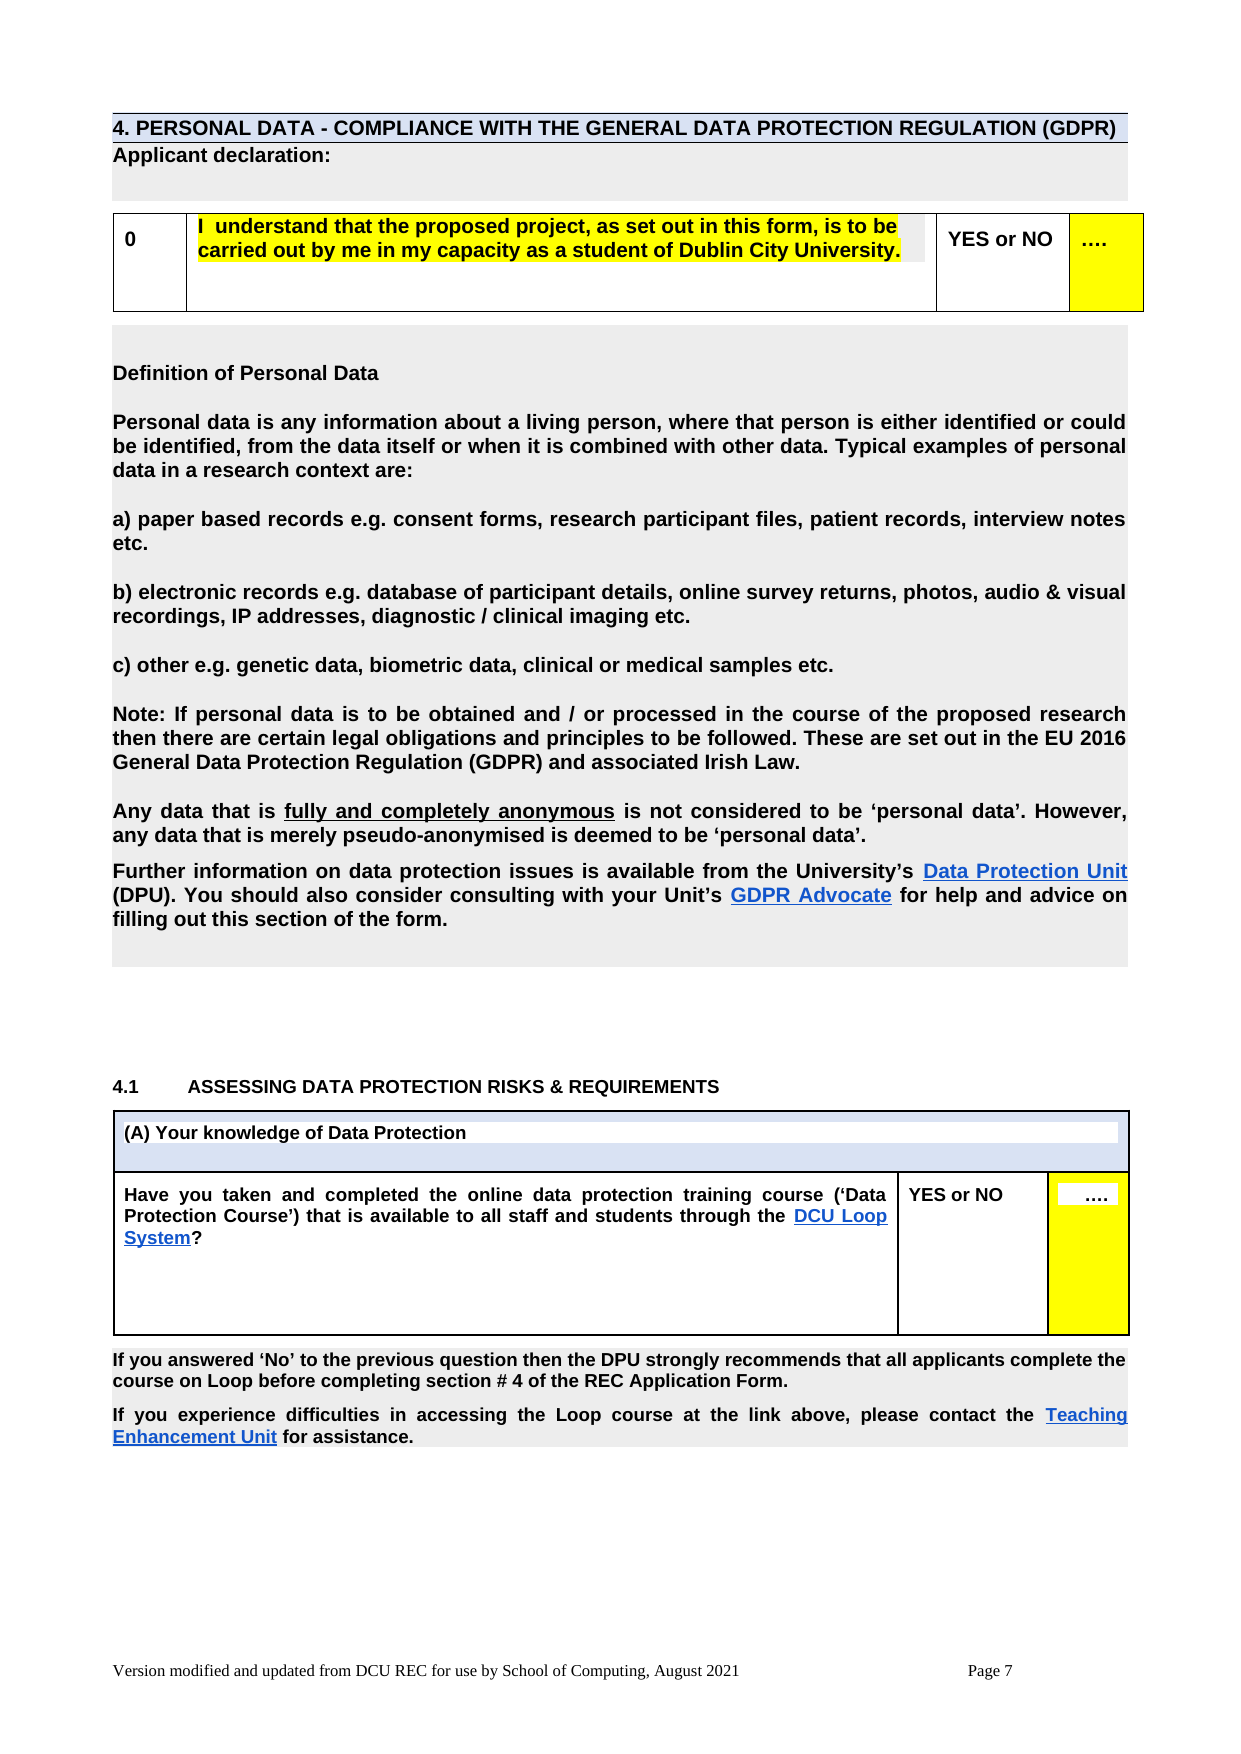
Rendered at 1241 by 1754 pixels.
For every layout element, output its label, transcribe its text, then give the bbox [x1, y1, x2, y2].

text b) electronic records e.g. database of participant details, online survey returns, photos, audio & visual recordings, IP addresses, diagnostic / clinical imaging etc. [112, 580, 1128, 628]
text Further information on data protection issues is available from the University’s Data Protection Unit (DPU). You should also consider consulting with your Unit’s GDPR Advocate for help and advice on filling out this section of the form. [112, 859, 1128, 931]
text c) other e.g. genetic data, biometric data, clinical or medical samples etc. [112, 653, 1128, 677]
table_cell YES or NO [899, 1173, 1047, 1334]
text 4.1 ASSESSING DATA PROTECTION RISKS & REQUIREMENTS [112, 1075, 1128, 1097]
text Any data that is fully and completely anonymous is not considered to be ‘personal data’. However, any data that is merely pseudo-anonymised is deemed to be ‘personal data’. [112, 799, 1128, 847]
text Note: If personal data is to be obtained and / or processed in the course of the proposed research then there are certain legal obligations and principles to be followed. These are set out in the EU 2016 General Data Protection Regulation (GDPR) and associated Irish Law. [112, 702, 1128, 774]
table_cell Have you taken and completed the online data protection training course (‘Data Protection Course’) that is available to all staff and students through the DCU Loop System? [115, 1173, 897, 1334]
table_header I understand that the proposed project, as set out in this form, is to be carried out by me in my capacity as a student of Dublin City University. [187, 214, 936, 311]
text 4. PERSONAL DATA - COMPLIANCE WITH THE GENERAL DATA PROTECTION REGULATION (GDPR) [112, 114, 1128, 143]
table_header YES or NO [937, 214, 1069, 311]
table_header 0 [114, 214, 186, 311]
table_header …. [1070, 214, 1143, 311]
text Definition of Personal Data [112, 361, 1128, 385]
text Applicant declaration: [112, 143, 1128, 167]
text If you experience difficulties in accessing the Loop course at the link above, please contact the Teaching Enhancement Unit for assistance. [112, 1404, 1128, 1447]
text a) paper based records e.g. consent forms, research participant files, patient records, interview notes etc. [112, 507, 1128, 555]
text Personal data is any information about a living person, where that person is either identified or could be identified, from the data itself or when it is combined with other data. Typical examples of personal data in a research context are: [112, 410, 1128, 482]
table_cell …. [1049, 1173, 1128, 1334]
table_header (A) Your knowledge of Data Protection [115, 1112, 1128, 1171]
text If you answered ‘No’ to the previous question then the DPU strongly recommends that all applicants complete the course on Loop before completing section # 4 of the REC Application Form. [112, 1348, 1128, 1392]
